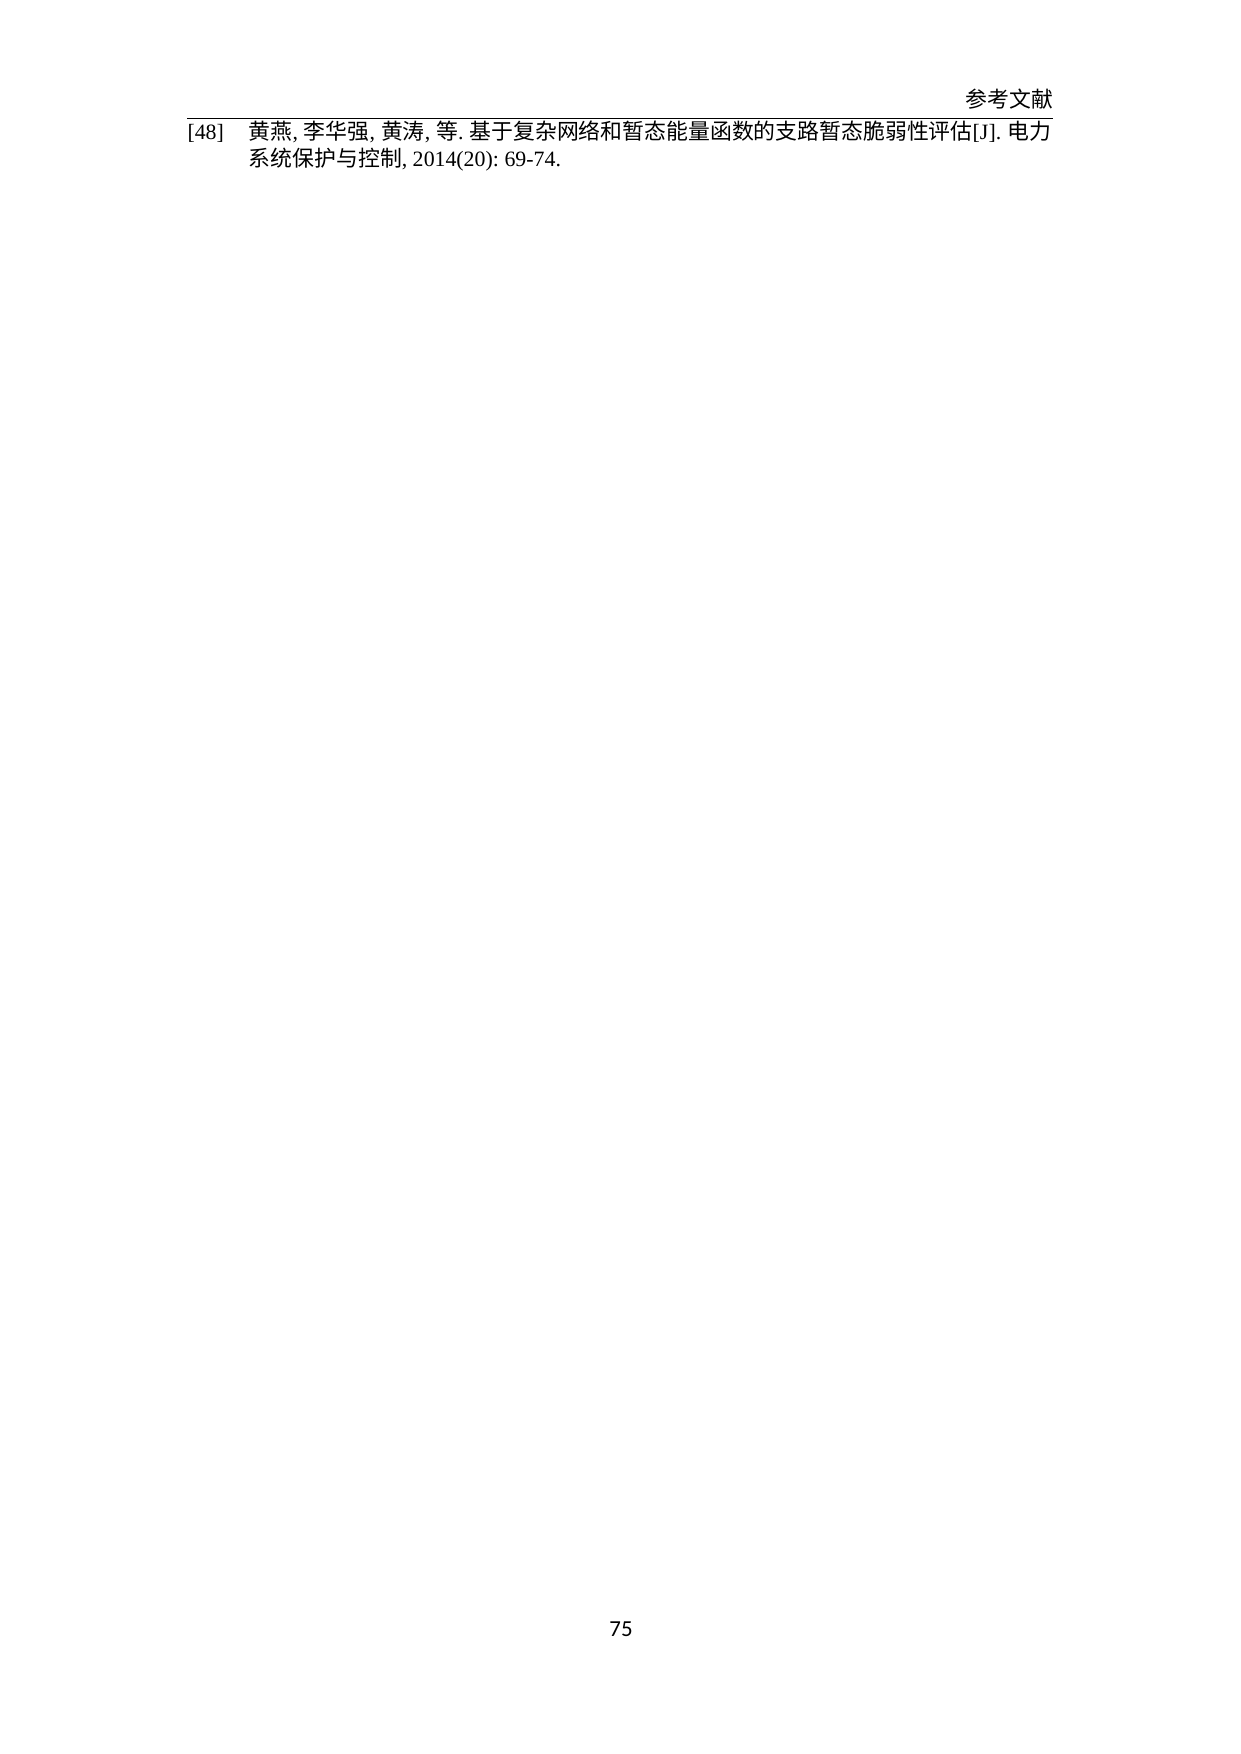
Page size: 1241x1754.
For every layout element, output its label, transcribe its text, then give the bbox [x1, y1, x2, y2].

text [48] 黄燕, 李华强, 黄涛, 等. 基于复杂网络和暂态能量函数的支路暂态脆弱性评估[J]. 电力 系统保护与控制, 2014(20): 69-74. [187, 119, 1053, 171]
